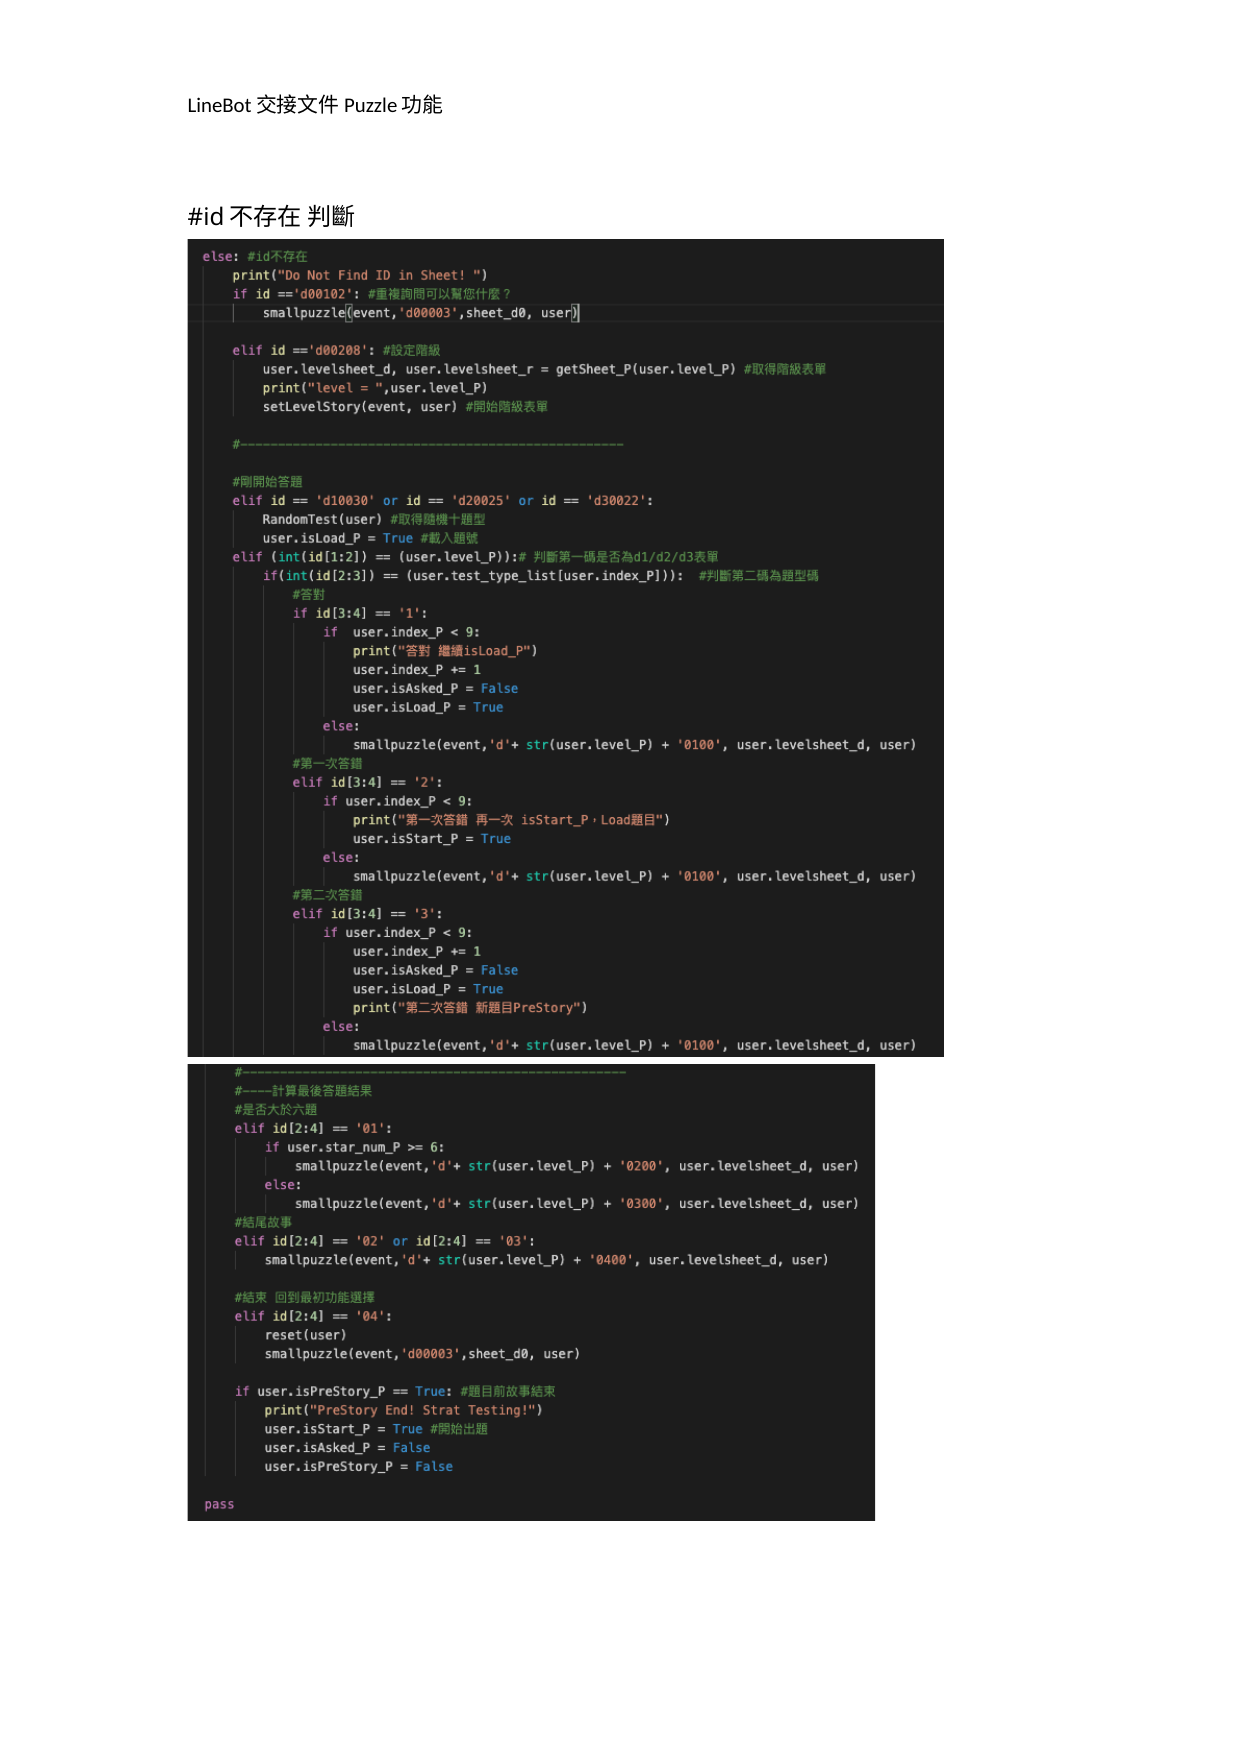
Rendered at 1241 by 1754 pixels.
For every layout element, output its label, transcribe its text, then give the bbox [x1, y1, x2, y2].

text #id不存在 判斷 [187, 164, 1053, 239]
picture [187, 239, 944, 1057]
picture [187, 1064, 876, 1521]
